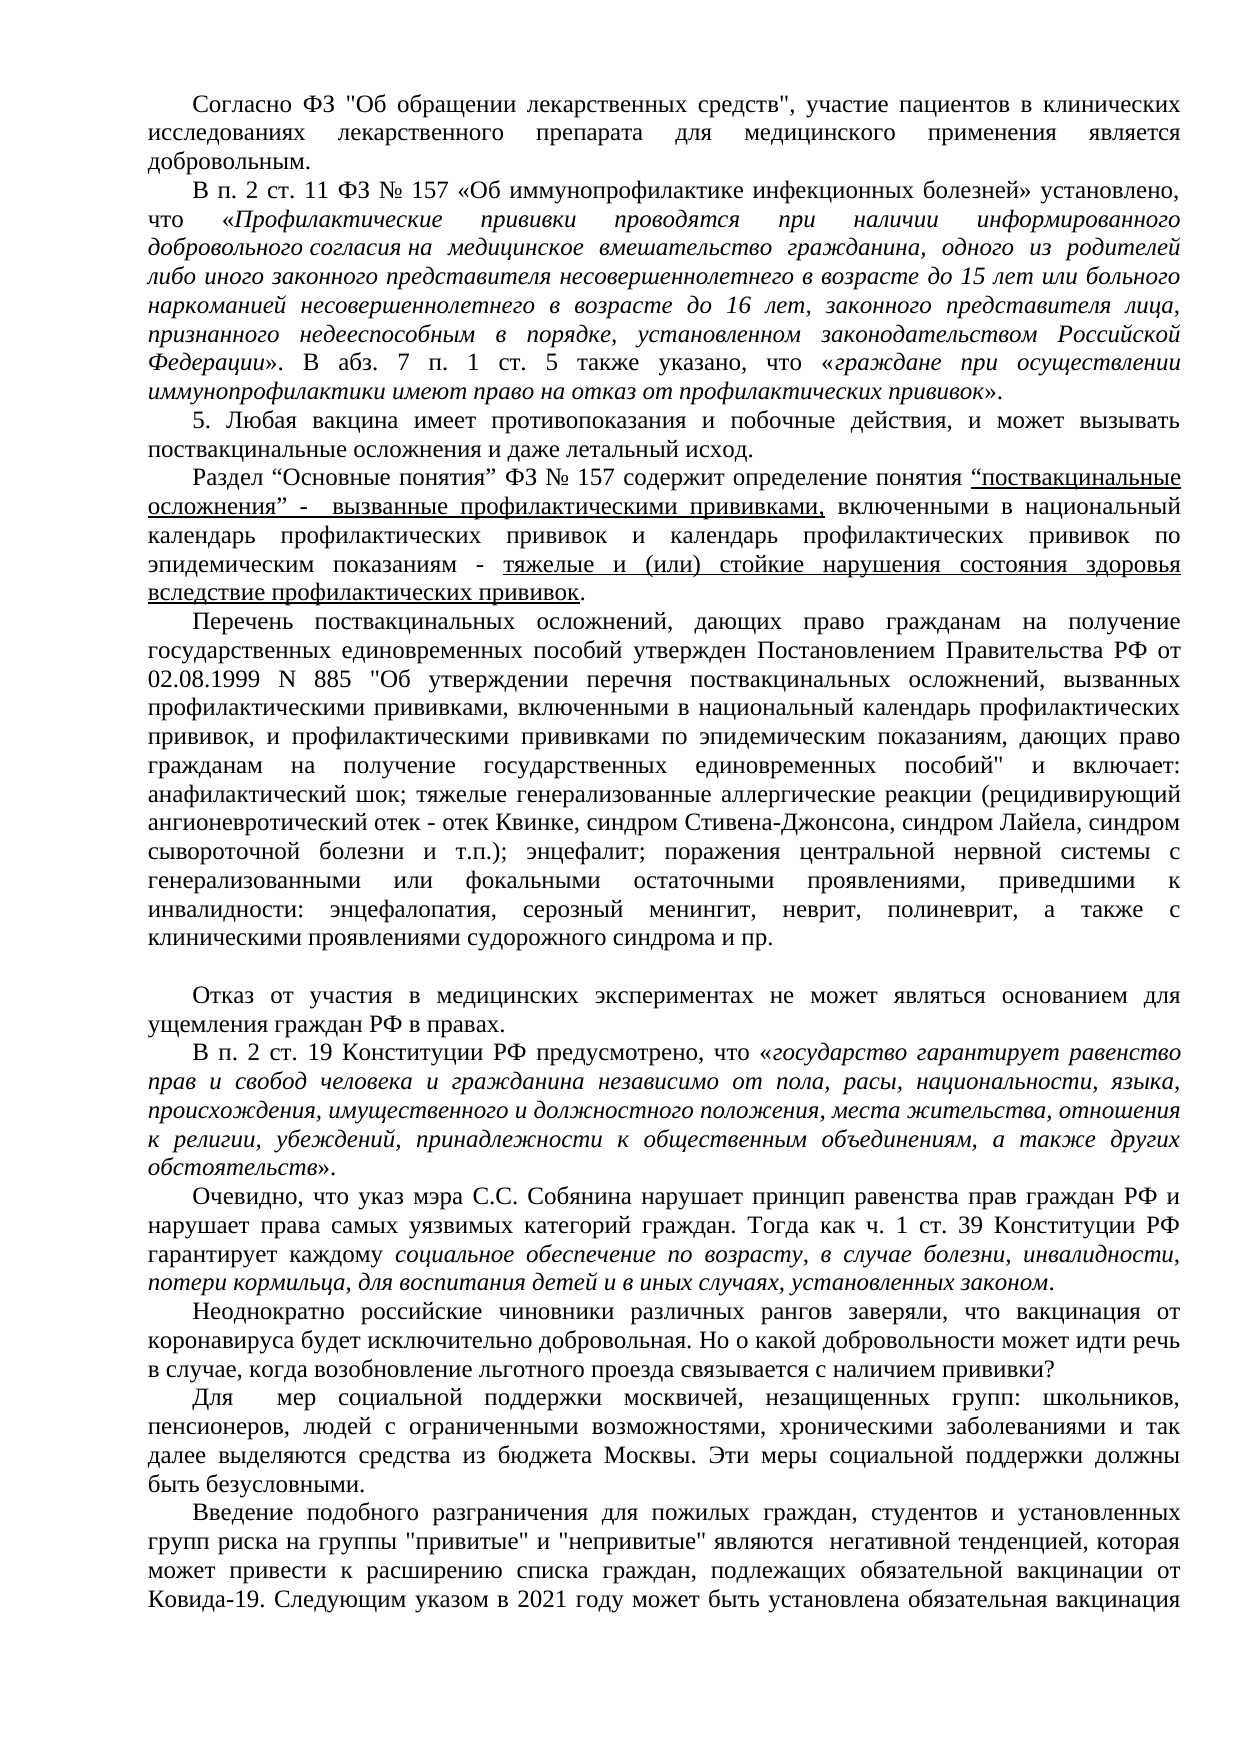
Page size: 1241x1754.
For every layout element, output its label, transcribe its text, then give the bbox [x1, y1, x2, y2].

text Согласно ФЗ "Об обращении лекарственных средств", участие пациентов в клинических исследованиях лекарственного препарата для медицинского применения является добровольным. [148, 89, 1181, 175]
text Неоднократно российские чиновники различных рангов заверяли, что вакцинация от коронавируса будет исключительно добровольная. Но о какой добровольности может идти речь в случае, когда возобновление льготного проезда связывается с наличием прививки? [148, 1296, 1181, 1382]
text Раздел “Основные понятия” ФЗ № 157 содержит определение понятия “поствакцинальные осложнения” - вызванные профилактическими прививками, включенными в национальный календарь профилактических прививок и календарь профилактических прививок по эпидемическим показаниям - тяжелые и (или) стойкие нарушения состояния здоровья вследствие профилактических прививок. [148, 462, 1181, 606]
text В п. 2 ст. 11 ФЗ № 157 «Об иммунопрофилактике инфекционных болезней» установлено, что «Профилактические прививки проводятся при наличии информированного добровольного согласия на медицинское вмешательство гражданина, одного из родителей либо иного законного представителя несовершеннолетнего в возрасте до 15 лет или больного наркоманией несовершеннолетнего в возрасте до 16 лет, законного представителя лица, признанного недееспособным в порядке, установленном законодательством Российской Федерации». В абз. 7 п. 1 ст. 5 также указано, что «граждане при осуществлении иммунопрофилактики имеют право на отказ от профилактических прививок». [148, 175, 1181, 405]
text В п. 2 ст. 19 Конституции РФ предусмотрено, что «государство гарантирует равенство прав и свобод человека и гражданина независимо от пола, расы, национальности, языка, происхождения, имущественного и должностного положения, места жительства, отношения к религии, убеждений, принадлежности к общественным объединениям, а также других обстоятельств». [148, 1037, 1181, 1181]
text Перечень поствакцинальных осложнений, дающих право гражданам на получение государственных единовременных пособий утвержден Постановлением Правительства РФ от 02.08.1999 N 885 "Об утверждении перечня поствакцинальных осложнений, вызванных профилактическими прививками, включенными в национальный календарь профилактических прививок, и профилактическими прививками по эпидемическим показаниям, дающих право гражданам на получение государственных единовременных пособий" и включает: анафилактический шок; тяжелые генерализованные аллергические реакции (рецидивирующий ангионевротический отек - отек Квинке, синдром Стивена-Джонсона, синдром Лайела, синдром сывороточной болезни и т.п.); энцефалит; поражения центральной нервной системы с генерализованными или фокальными остаточными проявлениями, приведшими к инвалидности: энцефалопатия, серозный менингит, неврит, полиневрит, а также с клиническими проявлениями судорожного синдрома и пр. [148, 606, 1181, 951]
text Для мер социальной поддержки москвичей, незащищенных групп: школьников, пенсионеров, людей с ограниченными возможностями, хроническими заболеваниями и так далее выделяются средства из бюджета Москвы. Эти меры социальной поддержки должны быть безусловными. [148, 1382, 1181, 1497]
text Очевидно, что указ мэра С.С. Собянина нарушает принцип равенства прав граждан РФ и нарушает права самых уязвимых категорий граждан. Тогда как ч. 1 ст. 39 Конституции РФ гарантирует каждому социальное обеспечение по возрасту, в случае болезни, инвалидности, потери кормильца, для воспитания детей и в иных случаях, установленных законом. [148, 1181, 1181, 1296]
text 5. Любая вакцина имеет противопоказания и побочные действия, и может вызывать поствакцинальные осложнения и даже летальный исход. [148, 405, 1181, 462]
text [148, 1497, 1181, 1612]
text Отказ от участия в медицинских экспериментах не может являться основанием для ущемления граждан РФ в правах. [148, 980, 1181, 1037]
